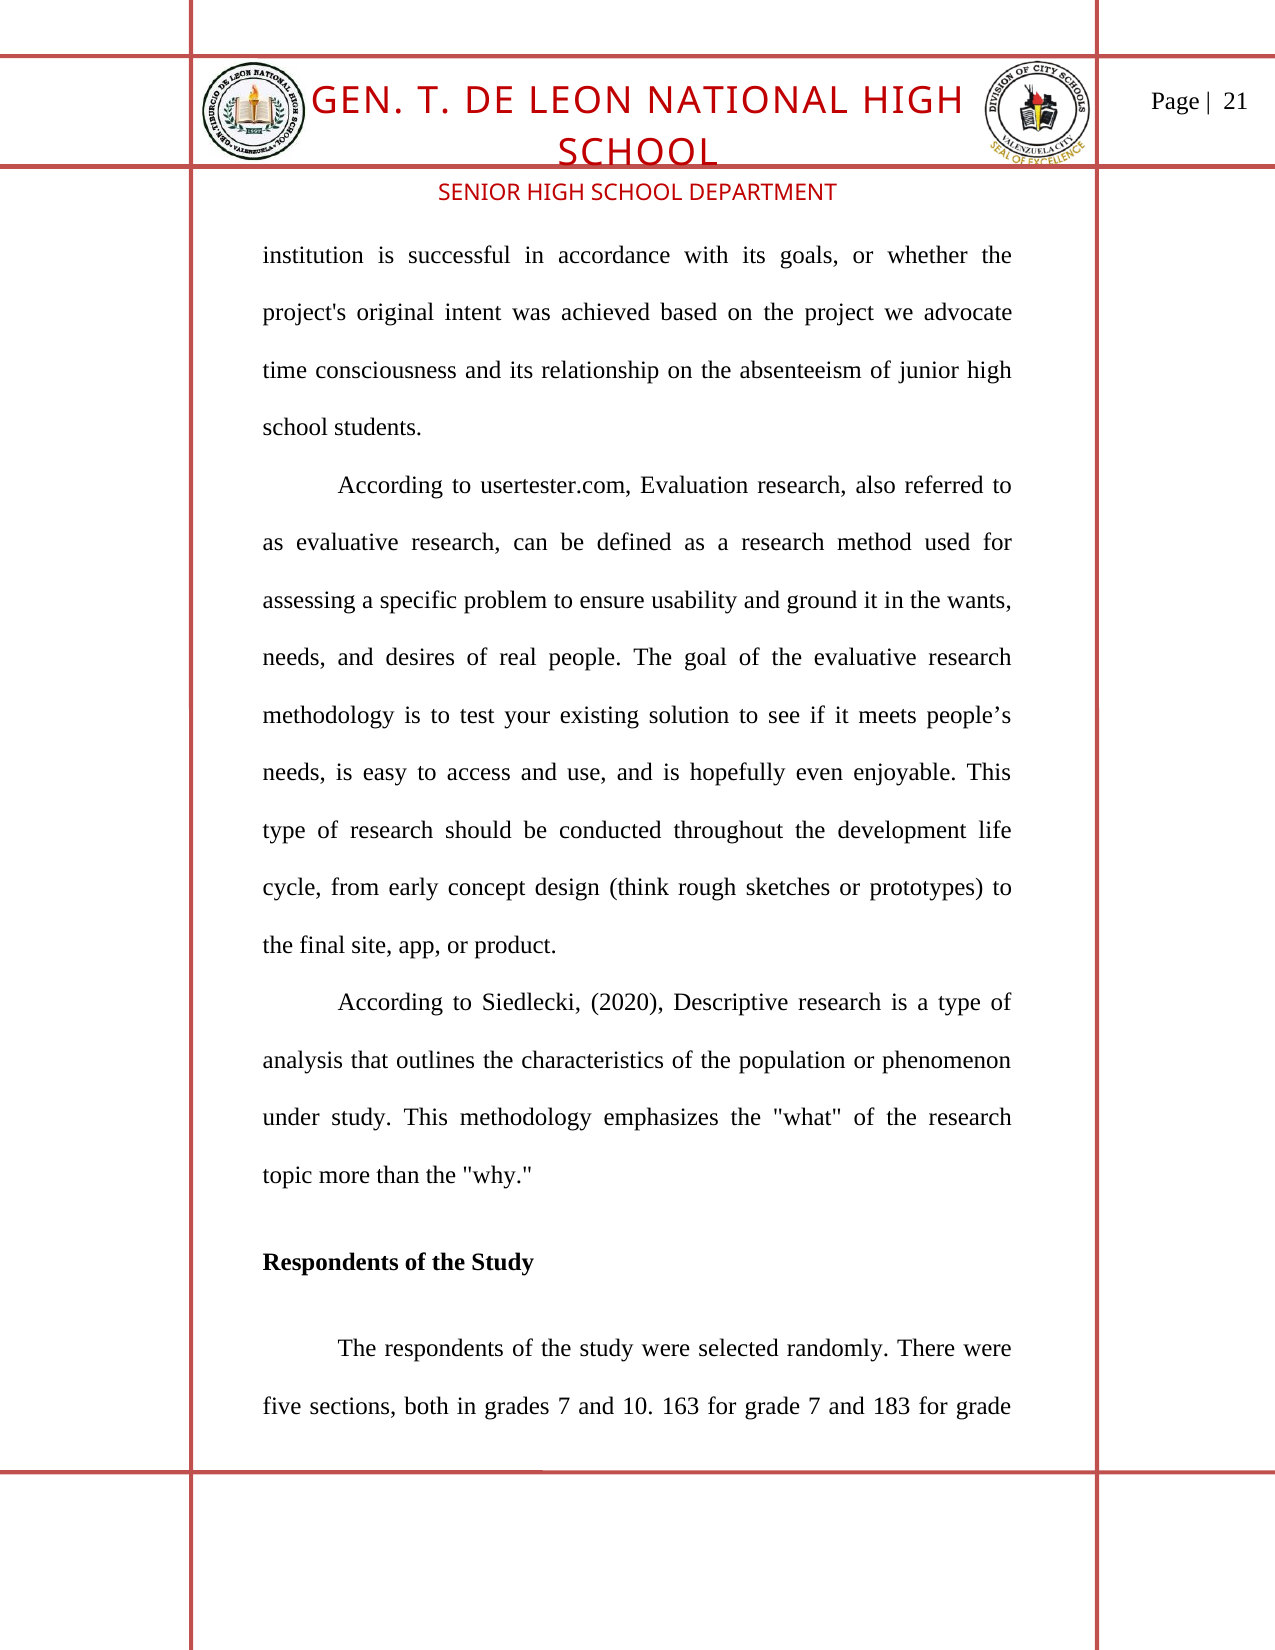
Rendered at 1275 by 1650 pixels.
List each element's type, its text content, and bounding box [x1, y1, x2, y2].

text According to Siedlecki, (2020), Descriptive research is a type of analysis that outlines the characteristics of the population or phenomenon under study. This methodology emphasizes the "what" of the research topic more than the "why." [262, 987, 1012, 1189]
picture [977, 59, 1094, 164]
subtitle Respondents of the Study [262, 1247, 1012, 1275]
picture [195, 59, 311, 164]
text According to usertester.com, Evaluation research, also referred to as evaluative research, can be defined as a research method used for assessing a specific problem to ensure usability and ground it in the wants, needs, and desires of real people. The goal of the evaluative research methodology is to test your existing solution to see if it meets people’s needs, is easy to access and use, and is hopefully even enjoyable. This type of research should be conducted throughout the development life cycle, from early concept design (think rough sketches or prototypes) to the final site, app, or product. [262, 470, 1012, 959]
